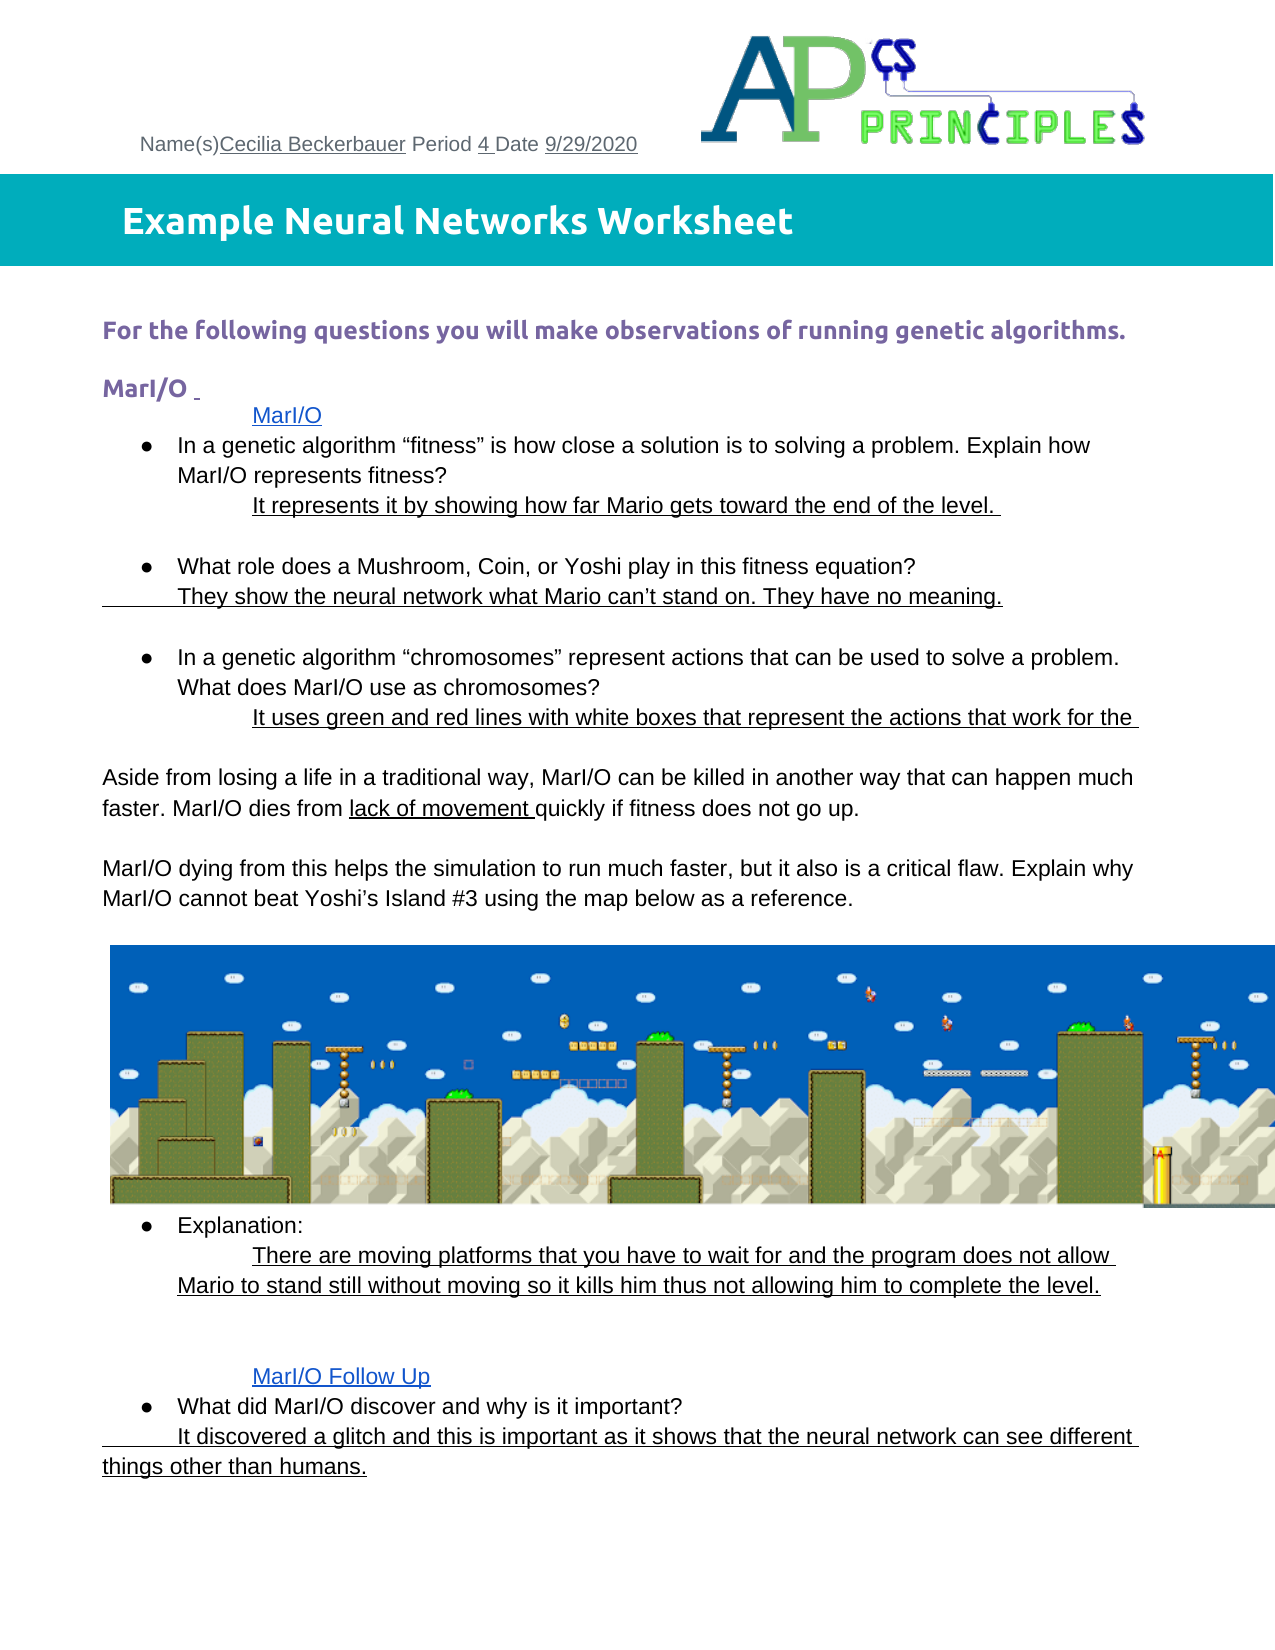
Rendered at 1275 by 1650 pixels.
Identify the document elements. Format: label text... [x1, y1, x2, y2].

list In a genetic algorithm “fitness” is how close a solution is to solving a problem. Explain how MarI/O represents fitness? [139, 432, 1153, 488]
table_header [1115, 174, 1273, 266]
text MarI/O Follow Up [177, 1363, 1153, 1389]
table_header [0, 174, 122, 266]
table_header Example Neural Networks Worksheet [122, 174, 1115, 266]
text It uses green and red lines with white boxes that represent the actions that work for the [177, 704, 1153, 730]
text MarI/O dying from this helps the simulation to run much faster, but it also is a critical flaw. Explain why MarI/O cannot beat Yoshi’s Island #3 using the map below as a reference. [102, 855, 1153, 911]
text It discovered a glitch and this is important as it shows that the neural network can see different things other than humans. [102, 1423, 1153, 1479]
subtitle MarI/O [102, 373, 1153, 402]
text Aside from losing a life in a traditional way, MarI/O can be killed in another way that can happen much faster. MarI/O dies from lack of movement quickly if fitness does not go up. [102, 764, 1153, 821]
subtitle For the following questions you will make observations of running genetic algorithms. [102, 316, 1153, 344]
picture [110, 945, 1275, 1208]
list What role does a Mushroom, Coin, or Yoshi play in this fitness equation? [139, 553, 1153, 579]
text They show the neural network what Mario can’t stand on. They have no meaning. [102, 583, 1153, 609]
text It represents it by showing how far Mario gets toward the end of the level. [177, 492, 1153, 519]
text There are moving platforms that you have to wait for and the program does not allow Mario to stand still without moving so it kills him thus not allowing him to complete the level. [177, 1242, 1153, 1298]
picture [687, 25, 1165, 159]
list What did MarI/O discover and why is it important? [139, 1393, 1153, 1419]
list In a genetic algorithm “chromosomes” represent actions that can be used to solve a problem. What does MarI/O use as chromosomes? [139, 643, 1153, 700]
list Explanation: [139, 1212, 1153, 1238]
text MarI/O [177, 402, 1153, 428]
